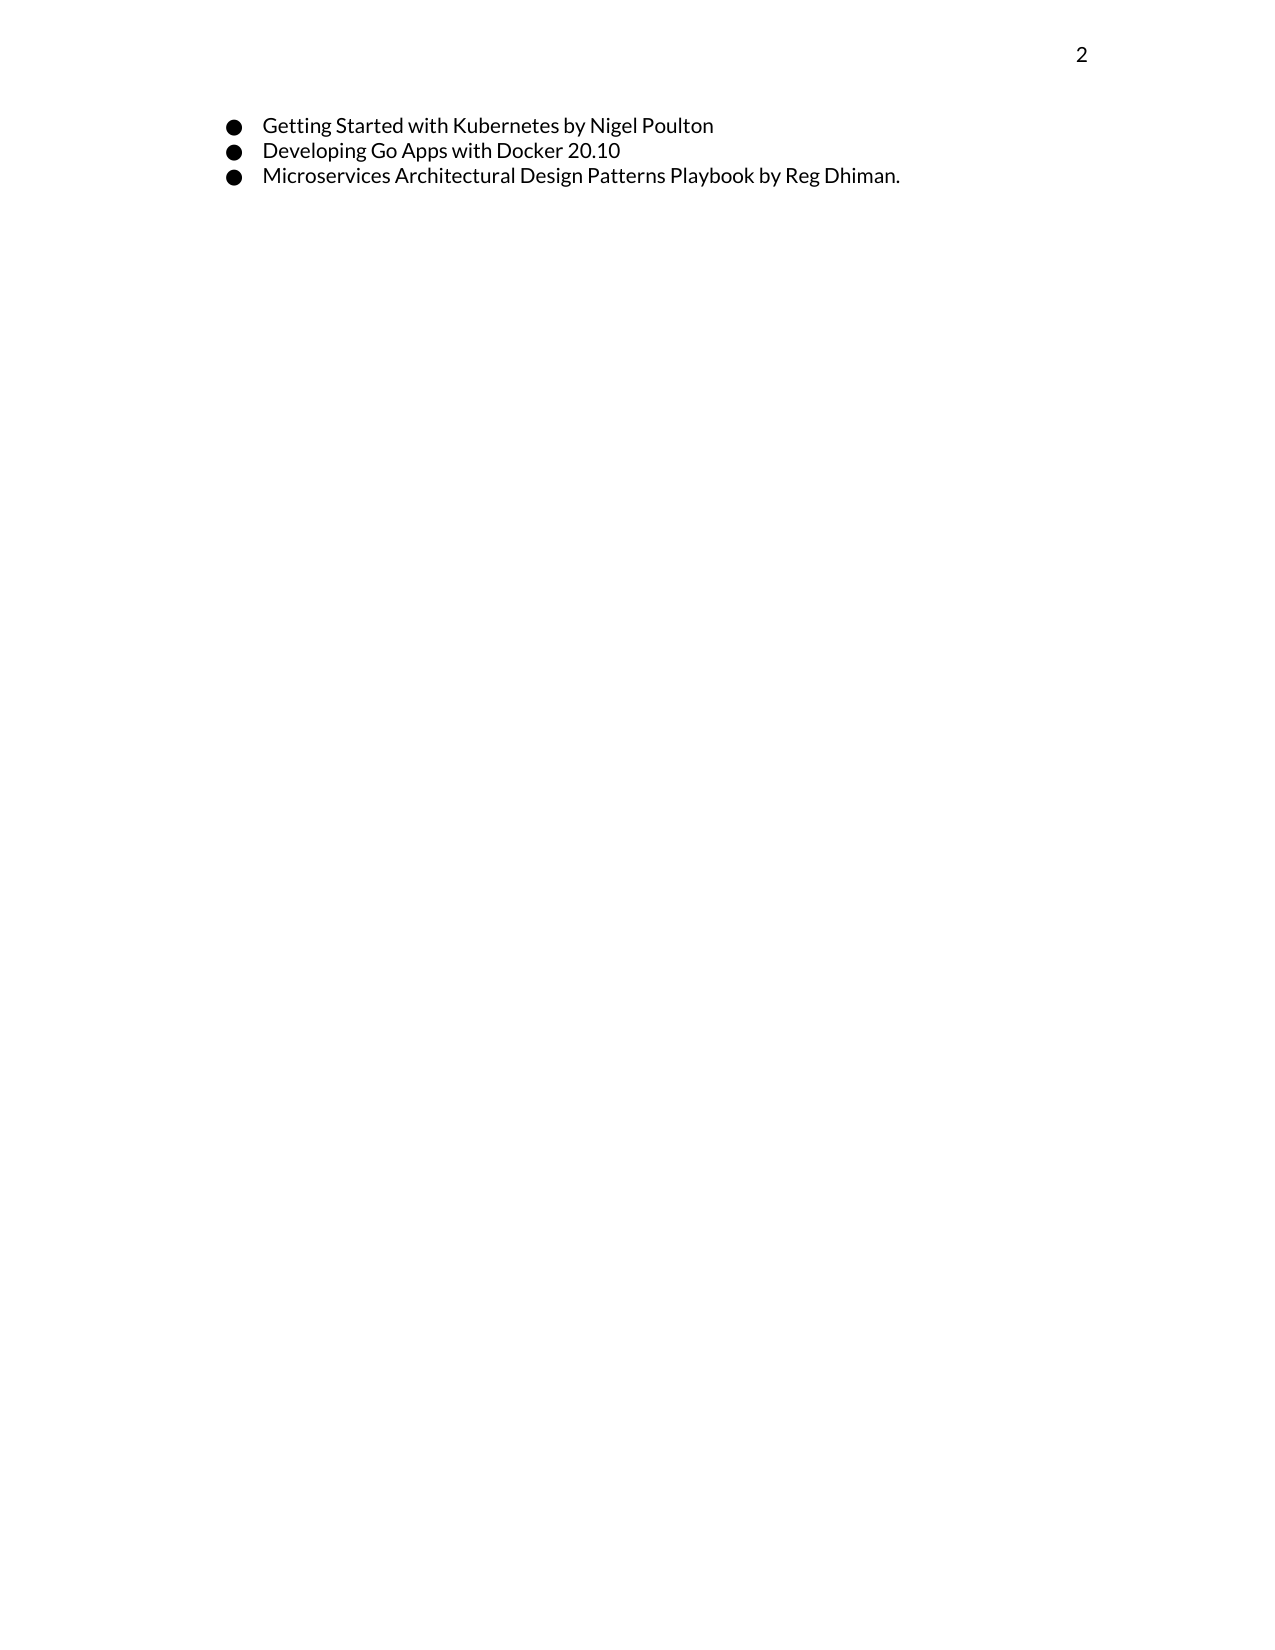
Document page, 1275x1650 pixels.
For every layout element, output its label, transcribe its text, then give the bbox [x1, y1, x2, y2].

list Getting Started with Kubernetes by Nigel Poulton [225, 112, 1087, 137]
list Developing Go Apps with Docker 20.10 [225, 137, 1087, 162]
list Microservices Architectural Design Patterns Playbook by Reg Dhiman. [225, 162, 1087, 187]
